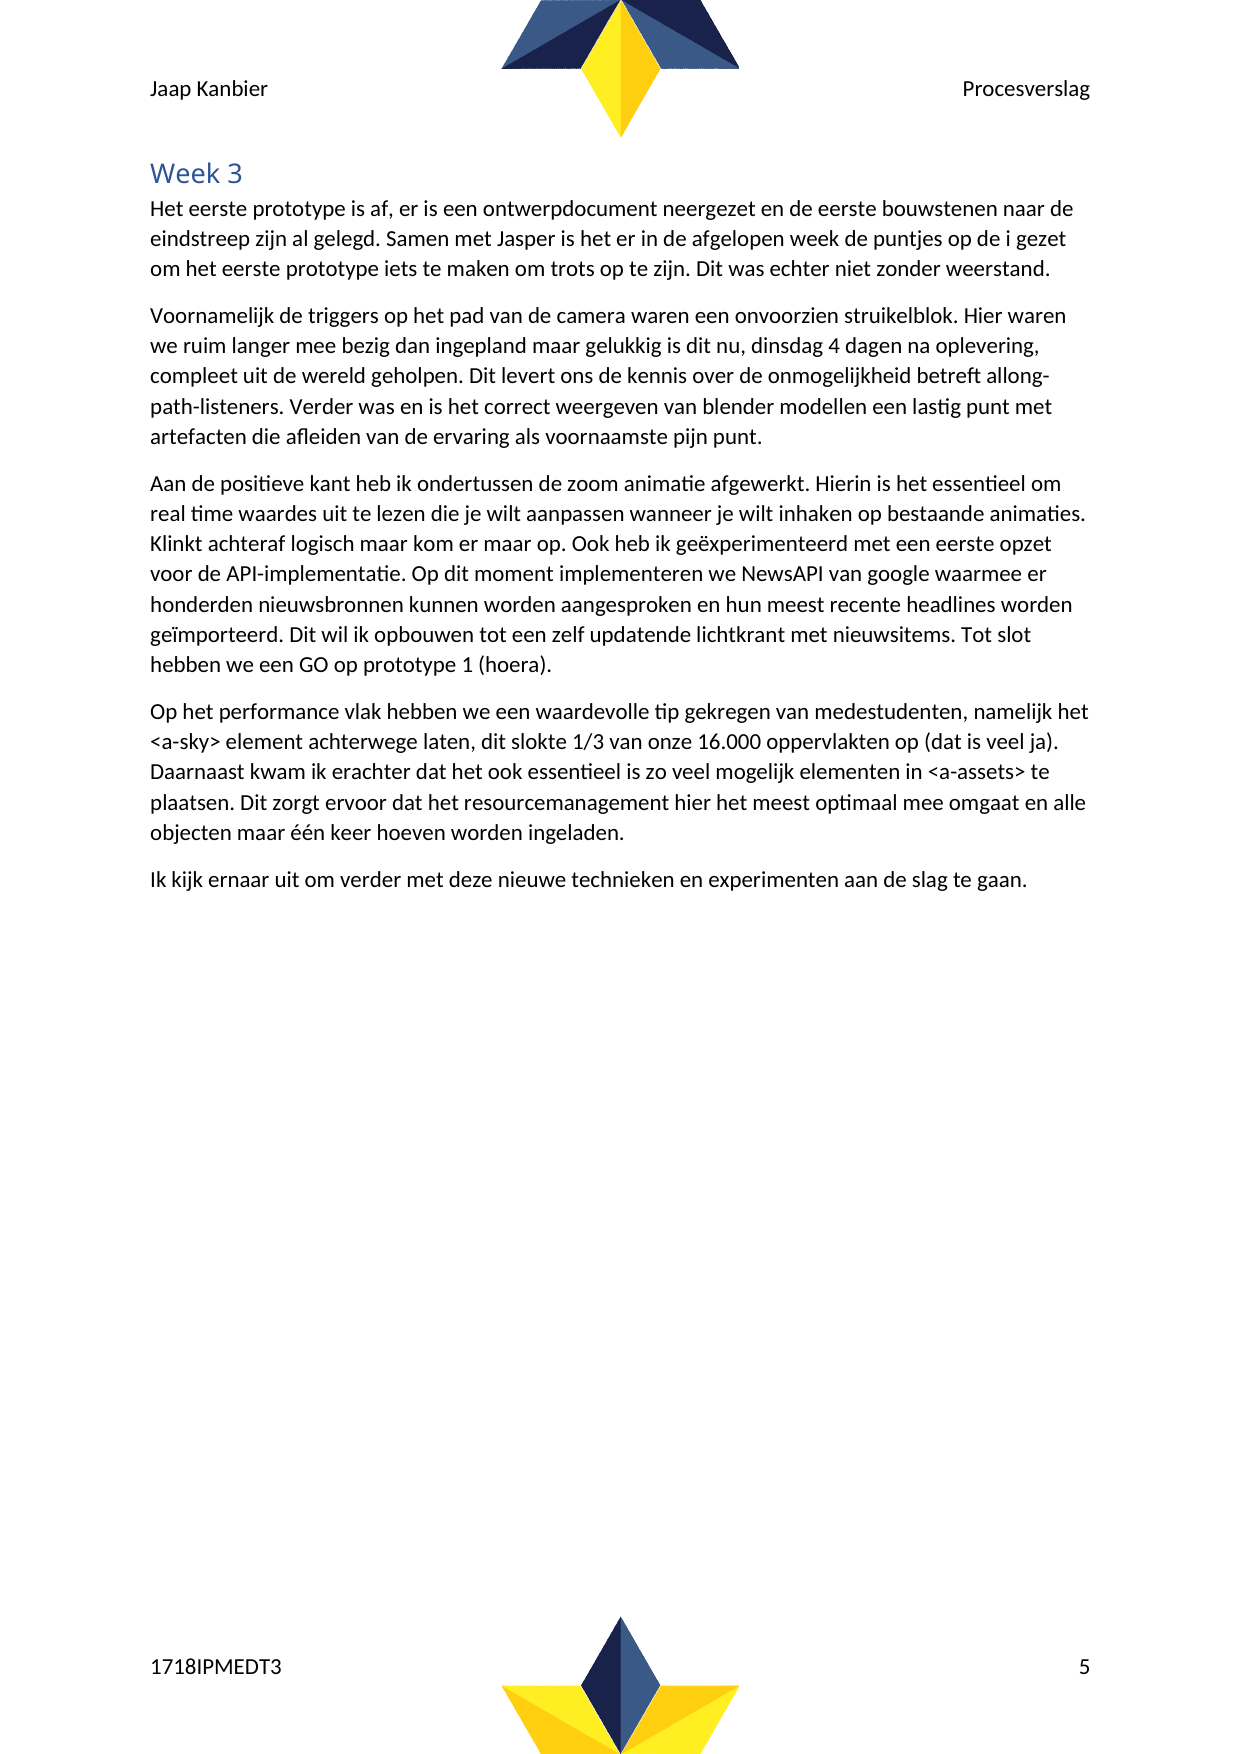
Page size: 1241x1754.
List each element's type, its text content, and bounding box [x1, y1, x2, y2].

text Het eerste prototype is af, er is een ontwerpdocument neergezet en de eerste bouwstenen naar de eindstreep zijn al gelegd. Samen met Jasper is het er in de afgelopen week de puntjes op de i gezet om het eerste prototype iets te maken om trots op te zijn. Dit was echter niet zonder weerstand. [150, 194, 1090, 282]
picture [501, 0, 739, 138]
picture [501, 1616, 740, 1754]
text Op het performance vlak hebben we een waardevolle tip gekregen van medestudenten, namelijk het <a-sky> element achterwege laten, dit slokte 1/3 van onze 16.000 oppervlakten op (dat is veel ja). Daarnaast kwam ik erachter dat het ook essentieel is zo veel mogelijk elementen in <a-assets> te plaatsen. Dit zorgt ervoor dat het resourcemanagement hier het meest optimaal mee omgaat en alle objecten maar één keer hoeven worden ingeladen. [150, 697, 1090, 846]
text Voornamelijk de triggers op het pad van de camera waren een onvoorzien struikelblok. Hier waren we ruim langer mee bezig dan ingepland maar gelukkig is dit nu, dinsdag 4 dagen na oplevering, compleet uit de wereld geholpen. Dit levert ons de kennis over de onmogelijkheid betreft allong-path-listeners. Verder was en is het correct weergeven van blender modellen een lastig punt met artefacten die afleiden van de ervaring als voornaamste pijn punt. [150, 301, 1090, 450]
text Aan de positieve kant heb ik ondertussen de zoom animatie afgewerkt. Hierin is het essentieel om real time waardes uit te lezen die je wilt aanpassen wanneer je wilt inhaken op bestaande animaties. Klinkt achteraf logisch maar kom er maar op. Ook heb ik geëxperimenteerd met een eerste opzet voor de API-implementatie. Op dit moment implementeren we NewsAPI van google waarmee er honderden nieuwsbronnen kunnen worden aangesproken en hun meest recente headlines worden geïmporteerd. Dit wil ik opbouwen tot een zelf updatende lichtkrant met nieuwsitems. Tot slot hebben we een GO op prototype 1 (hoera). [150, 469, 1090, 678]
text Ik kijk ernaar uit om verder met deze nieuwe technieken en experimenten aan de slag te gaan. [150, 865, 1090, 893]
subtitle Week 3 [150, 154, 1090, 191]
